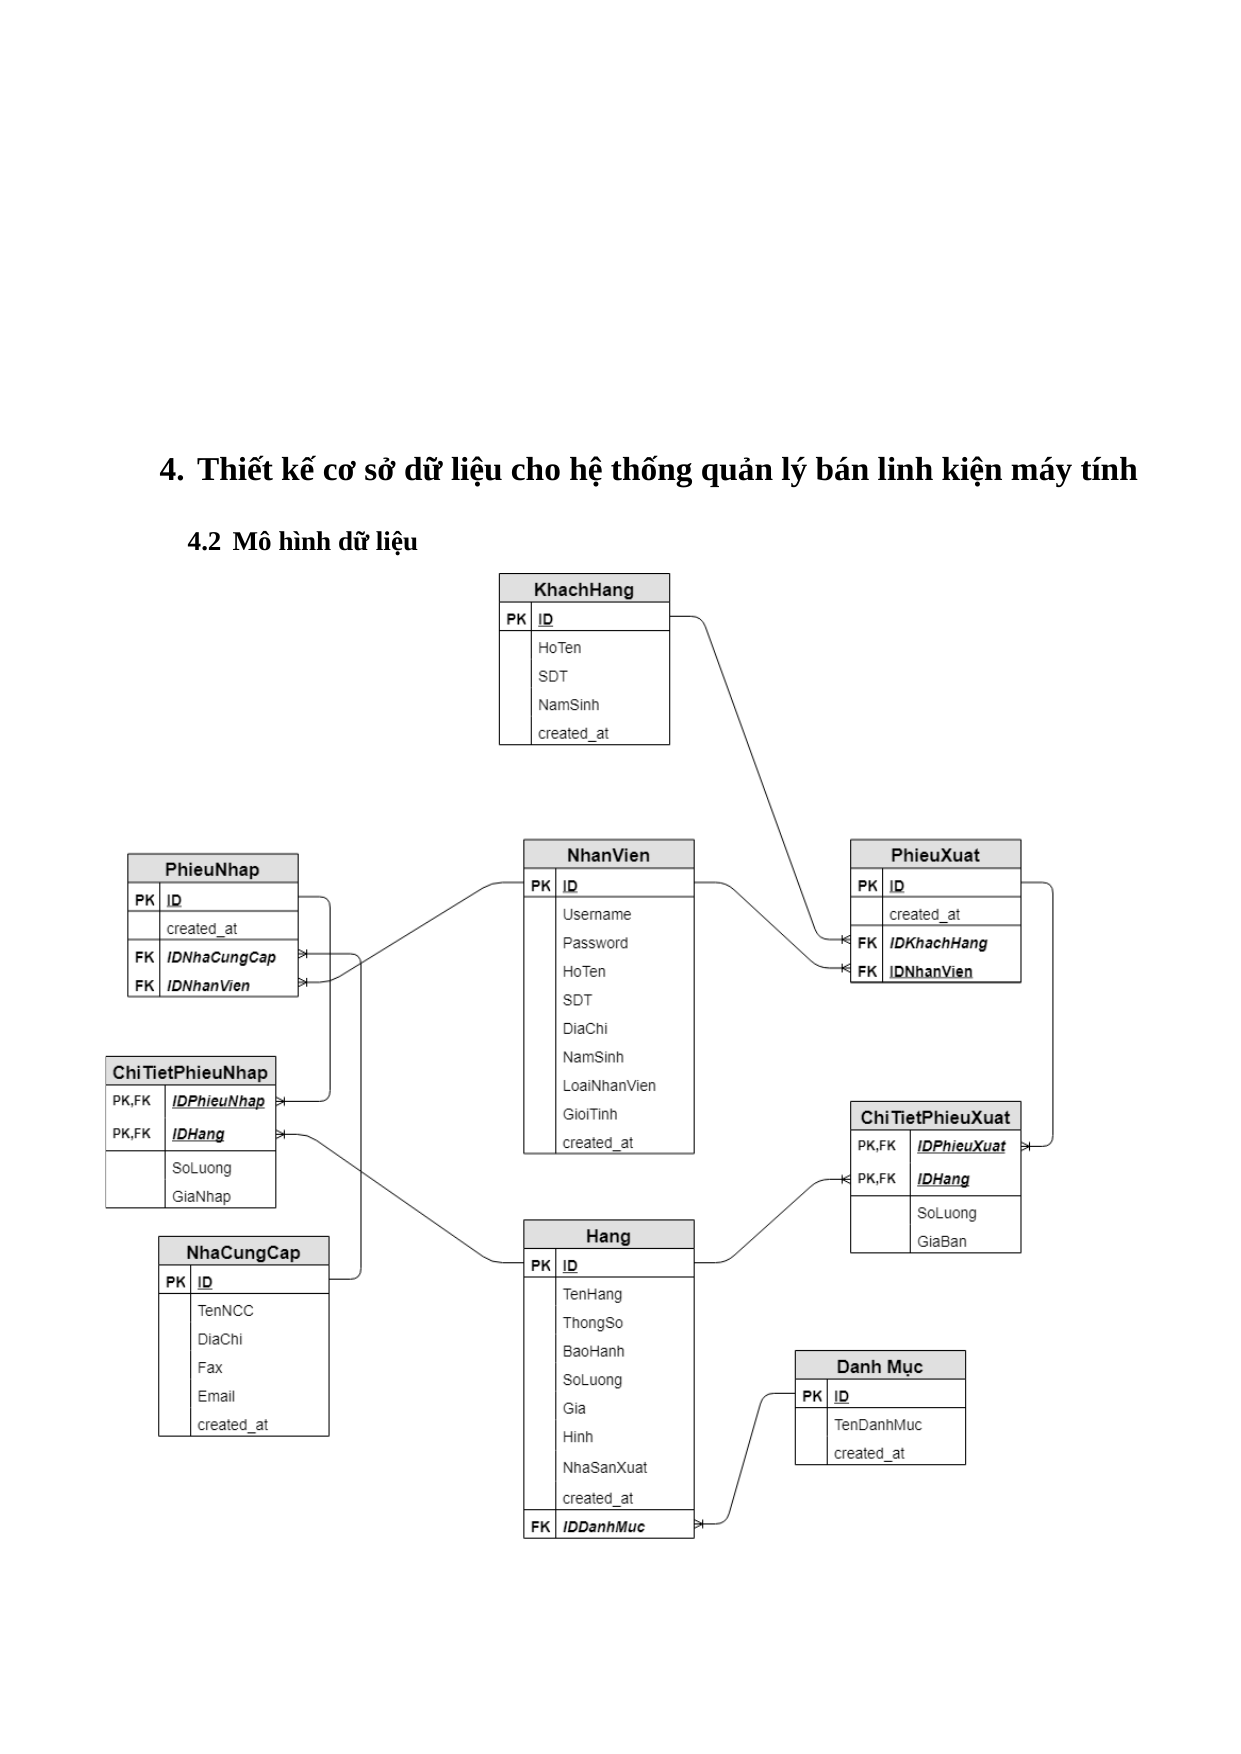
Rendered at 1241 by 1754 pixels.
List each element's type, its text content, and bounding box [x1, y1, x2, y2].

picture [105, 573, 1062, 1541]
list Mô hình dữ liệu [187, 525, 1165, 557]
list Thiết kế cơ sở dữ liệu cho hệ thống quản lý bán linh kiện máy tính [159, 449, 1165, 487]
